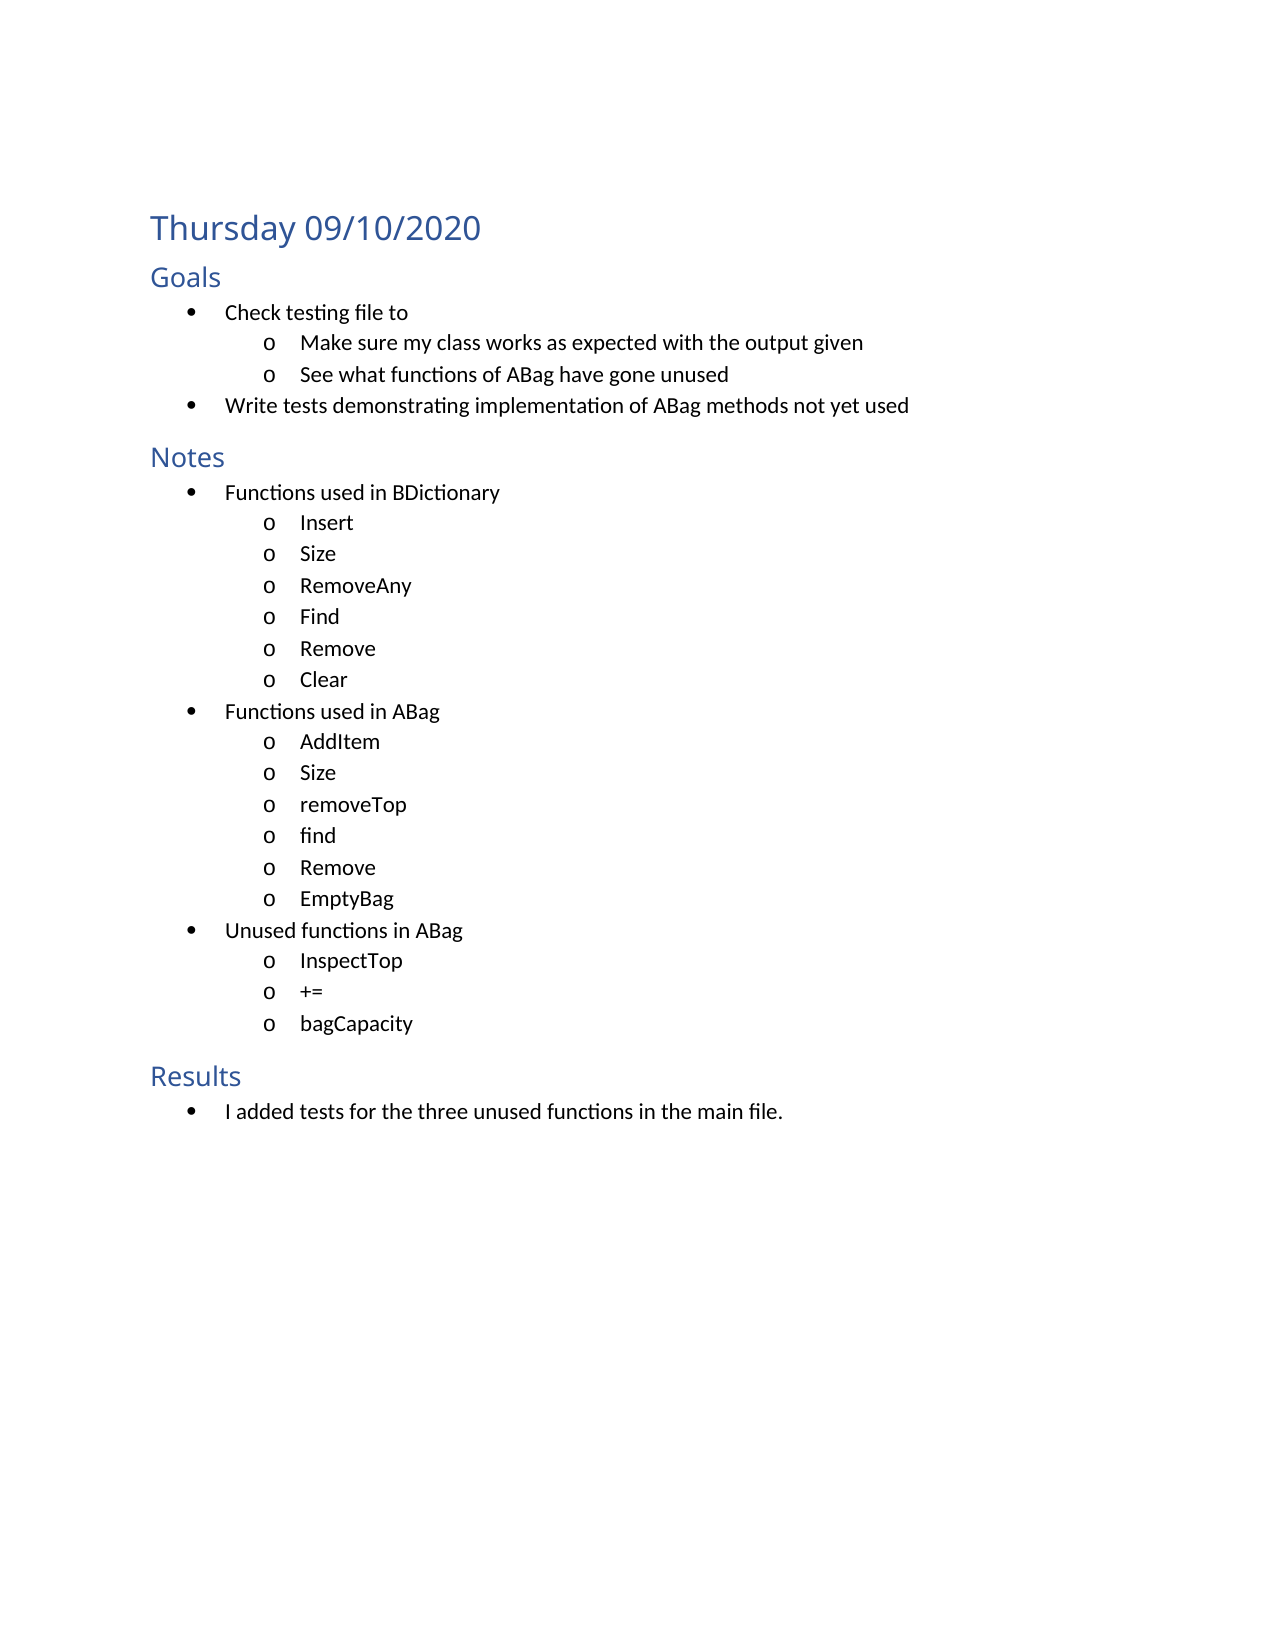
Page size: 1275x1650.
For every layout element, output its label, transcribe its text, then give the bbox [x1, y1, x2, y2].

list bagCapacity [262, 1009, 1125, 1038]
list See what functions of ABag have gone unused [262, 360, 1125, 389]
list Size [262, 758, 1125, 788]
list EmptyBag [262, 884, 1125, 913]
list InspectTop [262, 946, 1125, 975]
list Remove [262, 853, 1125, 882]
list Functions used in BDictionary [187, 478, 1125, 506]
list Clear [262, 665, 1125, 694]
list find [262, 821, 1125, 851]
list += [262, 977, 1125, 1007]
list AddItem [262, 727, 1125, 756]
list Find [262, 602, 1125, 632]
subtitle Results [150, 1057, 1125, 1094]
list I added tests for the three unused functions in the main file. [187, 1097, 1125, 1125]
subtitle Notes [150, 438, 1125, 475]
subtitle Goals [150, 258, 1125, 295]
list Make sure my class works as expected with the output given [262, 328, 1125, 357]
list Size [262, 539, 1125, 569]
list Insert [262, 508, 1125, 537]
subtitle Thursday 09/10/2020 [150, 205, 1125, 251]
list Unused functions in ABag [187, 916, 1125, 944]
list RemoveAny [262, 571, 1125, 600]
list Remove [262, 634, 1125, 663]
list removeTop [262, 790, 1125, 819]
list Check testing file to [187, 298, 1125, 326]
list Write tests demonstrating implementation of ABag methods not yet used [187, 391, 1125, 419]
list Functions used in ABag [187, 697, 1125, 725]
